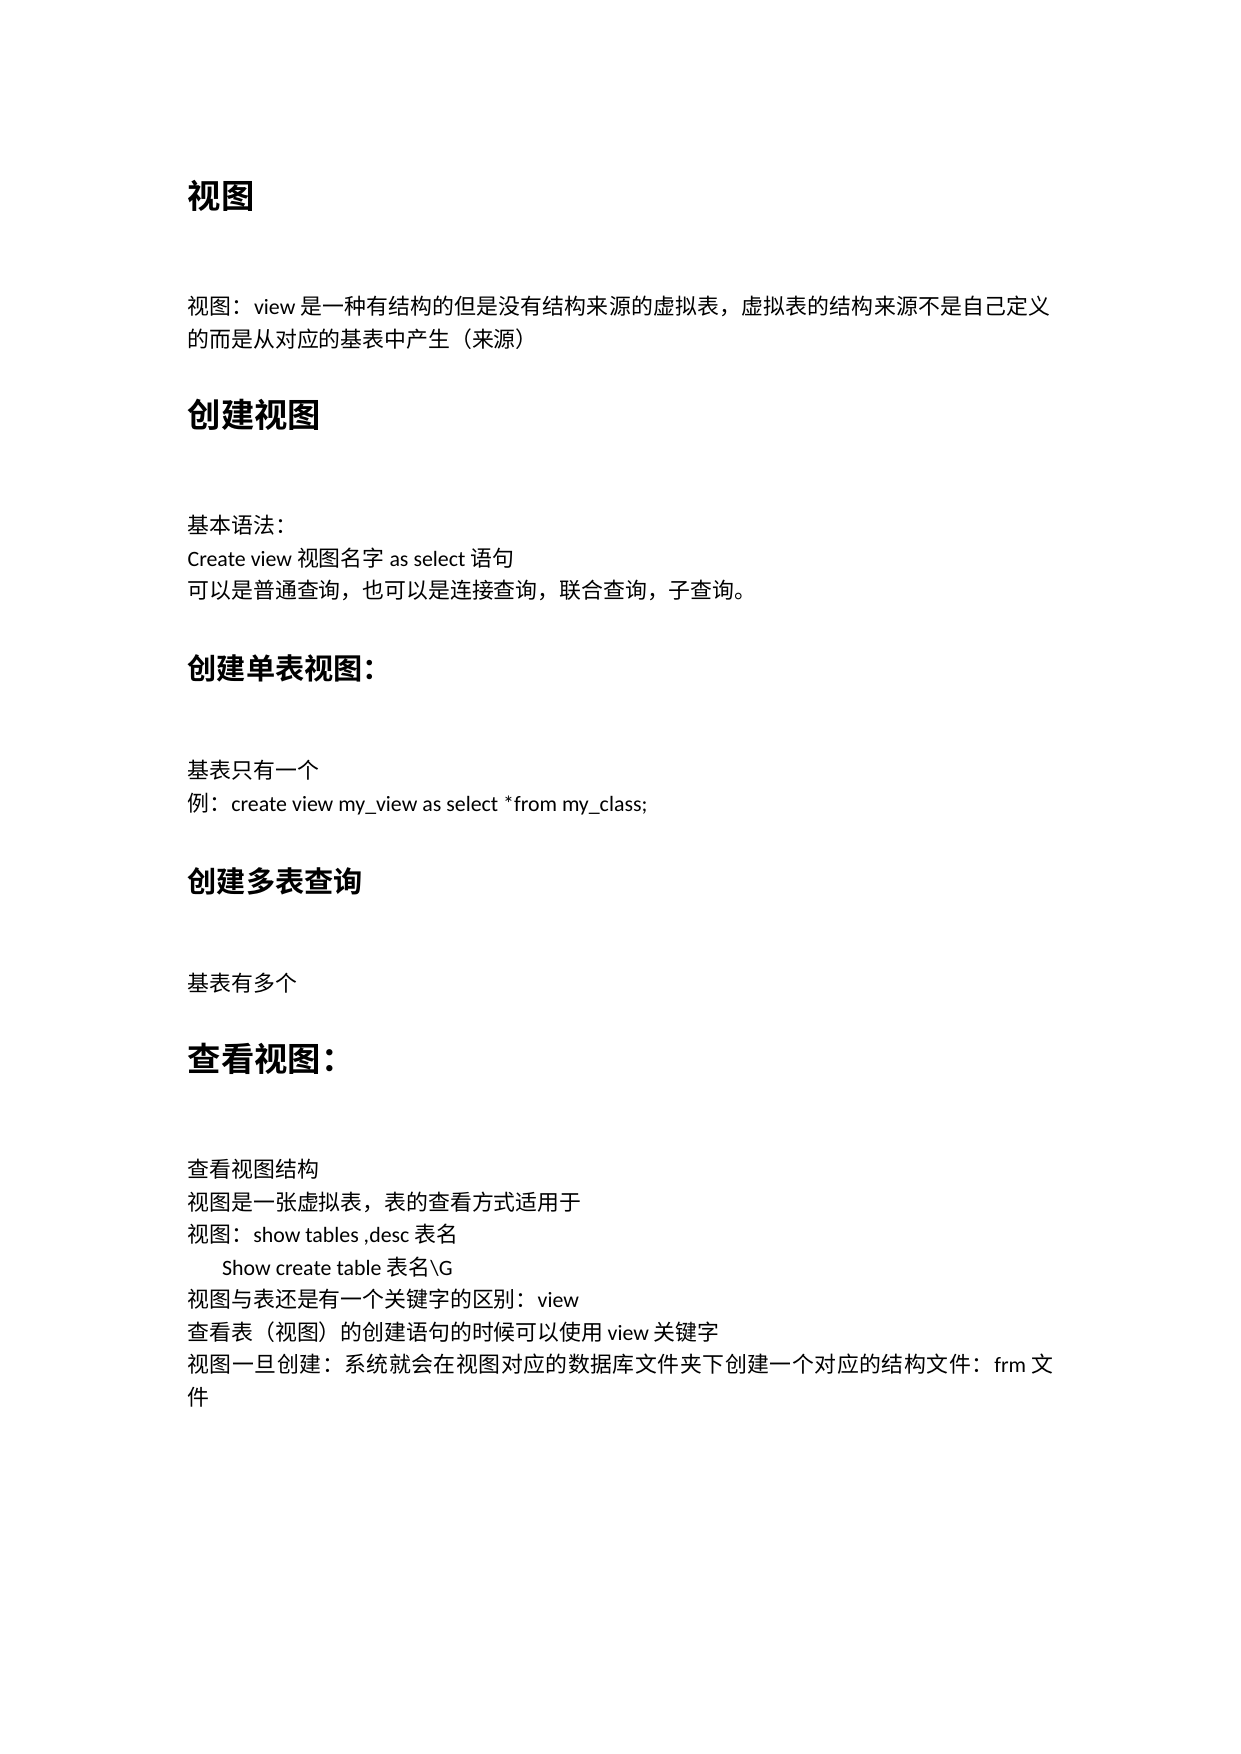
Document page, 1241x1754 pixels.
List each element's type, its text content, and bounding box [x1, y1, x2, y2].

text 基表有多个 [187, 965, 1053, 998]
text 基本语法： [187, 508, 1053, 540]
text Show create table 表名\G [187, 1249, 1053, 1282]
subtitle 创建单表视图： [187, 634, 1053, 699]
text 视图：view是一种有结构的但是没有结构来源的虚拟表，虚拟表的结构来源不是自己定义的而是从对应的基表中产生（来源） [187, 289, 1053, 354]
text 视图是一张虚拟表，表的查看方式适用于 [187, 1184, 1053, 1217]
text 查看视图结构 [187, 1152, 1053, 1184]
text 例：create view my_view as select *from my_class; [187, 785, 1053, 818]
text 可以是普通查询，也可以是连接查询，联合查询，子查询。 [187, 573, 1053, 605]
text Create view 视图名字 as select 语句 [187, 540, 1053, 573]
subtitle 查看视图： [187, 1025, 1053, 1090]
text 查看表（视图）的创建语句的时候可以使用view关键字 [187, 1314, 1053, 1347]
subtitle 创建多表查询 [187, 847, 1053, 912]
text 视图与表还是有一个关键字的区别：view [187, 1282, 1053, 1314]
text 视图一旦创建：系统就会在视图对应的数据库文件夹下创建一个对应的结构文件：frm文件 [187, 1347, 1053, 1412]
text 视图：show tables ,desc 表名 [187, 1217, 1053, 1249]
text 基表只有一个 [187, 753, 1053, 785]
subtitle 创建视图 [187, 381, 1053, 446]
subtitle 视图 [187, 162, 1053, 227]
